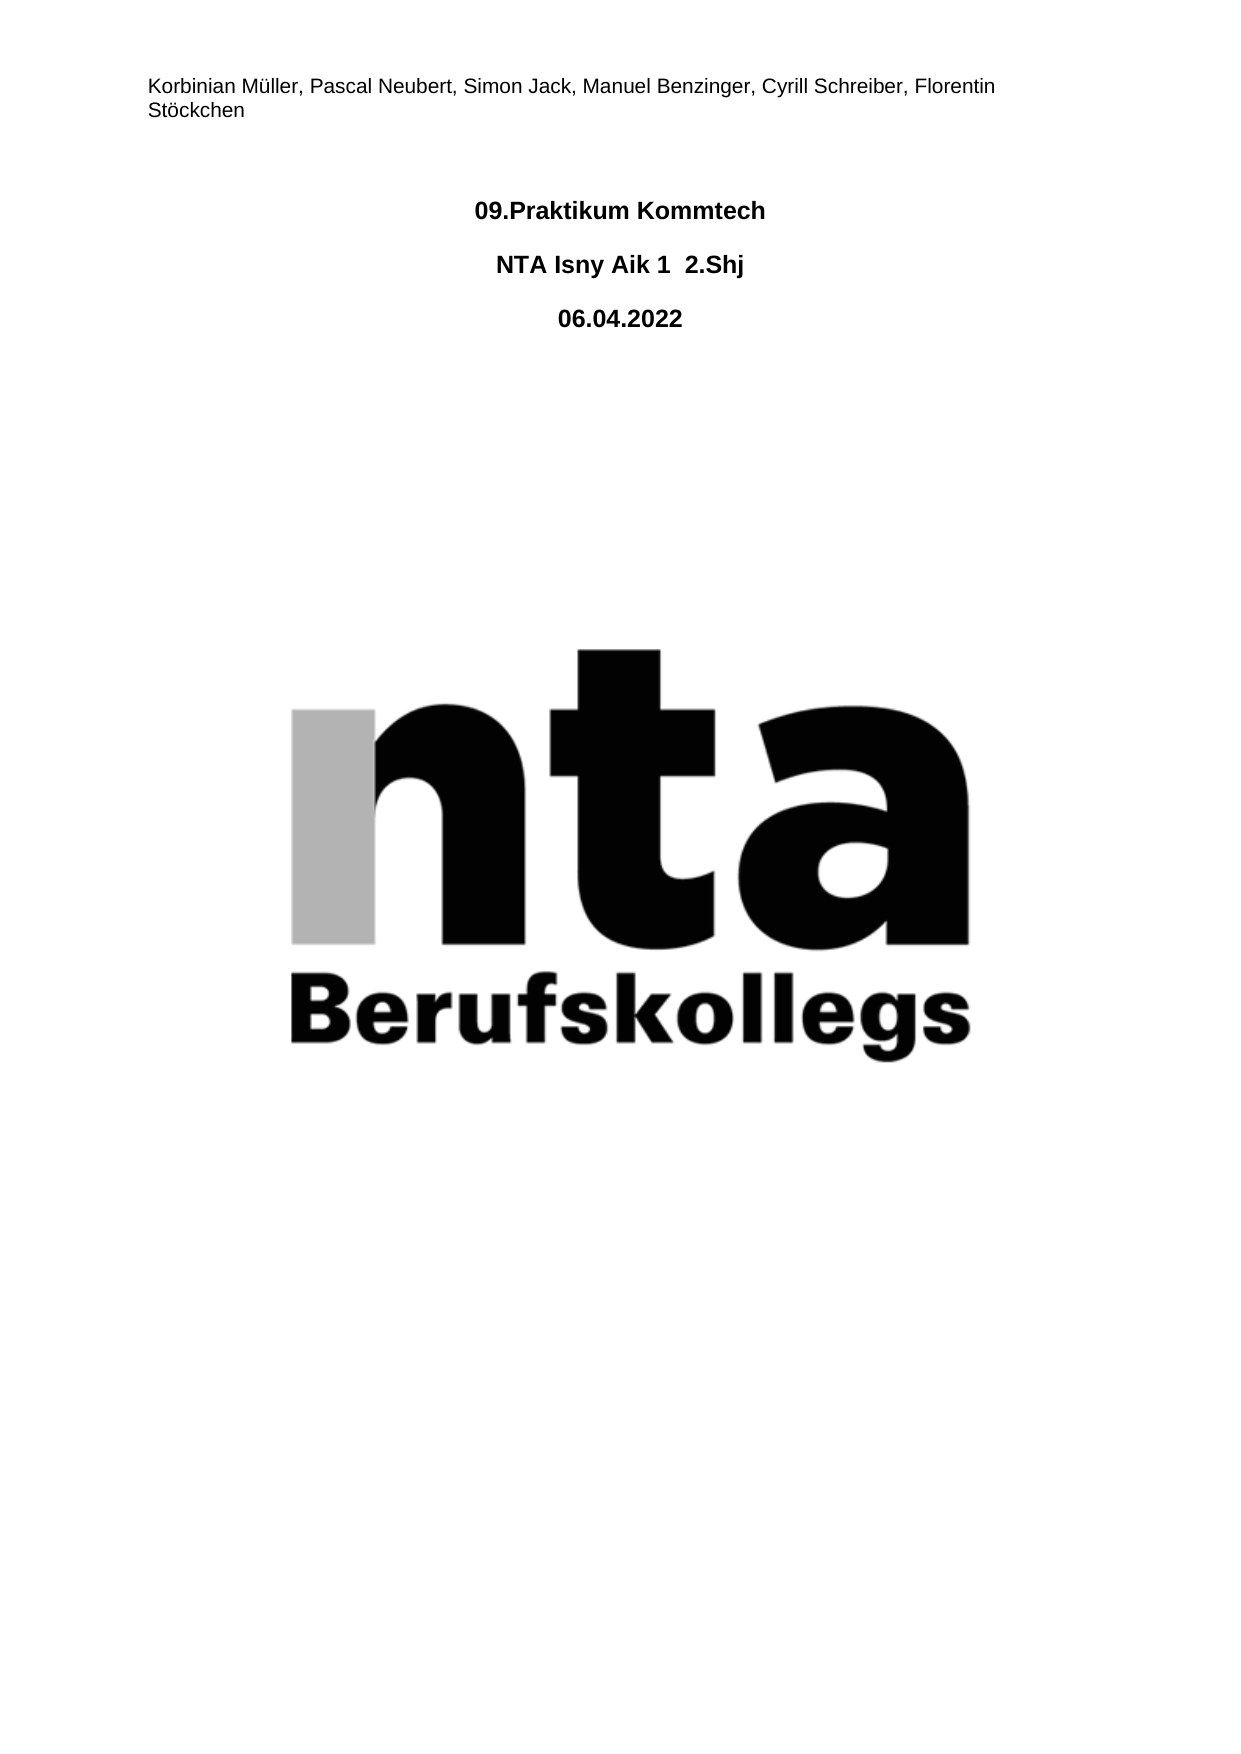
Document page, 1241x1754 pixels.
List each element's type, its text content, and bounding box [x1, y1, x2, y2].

text 06.04.2022 [148, 304, 1093, 332]
text NTA Isny Aik 1 2.Shj [148, 250, 1093, 278]
picture [240, 465, 1022, 1247]
text 09.Praktikum Kommtech [148, 196, 1093, 225]
